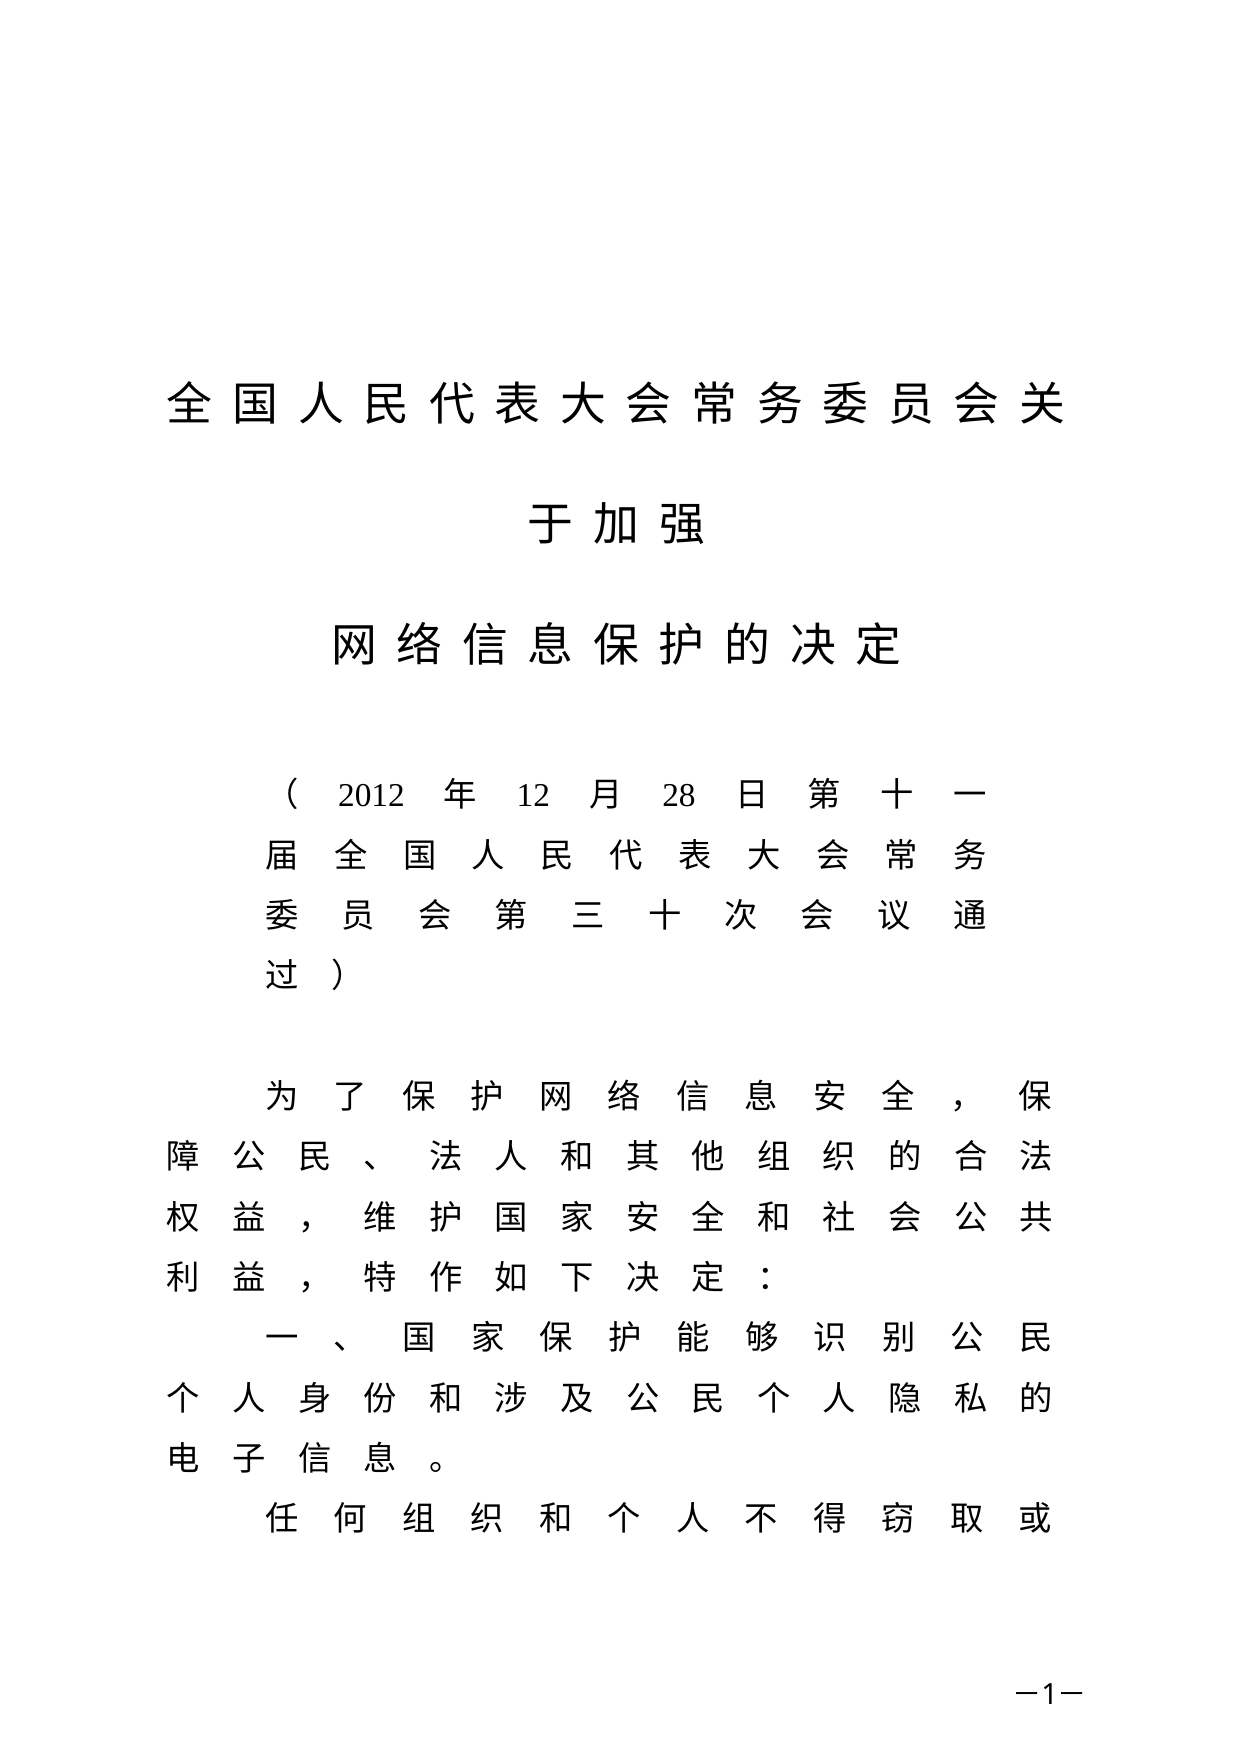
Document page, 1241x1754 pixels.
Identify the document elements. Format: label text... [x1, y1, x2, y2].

text （2012年12月28日第十一届全国人民代表大会常务委员会第三十次会议通过） [232, 762, 1019, 1003]
text 全国人民代表大会常务委员会关于加强 [167, 340, 1085, 581]
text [167, 1486, 1085, 1546]
text 为了保护网络信息安全，保障公民、法人和其他组织的合法权益，维护国家安全和社会公共利益，特作如下决定： [167, 1064, 1085, 1305]
text 网络信息保护的决定 [167, 581, 1085, 702]
text 一、国家保护能够识别公民个人身份和涉及公民个人隐私的电子信息。 [167, 1305, 1085, 1486]
